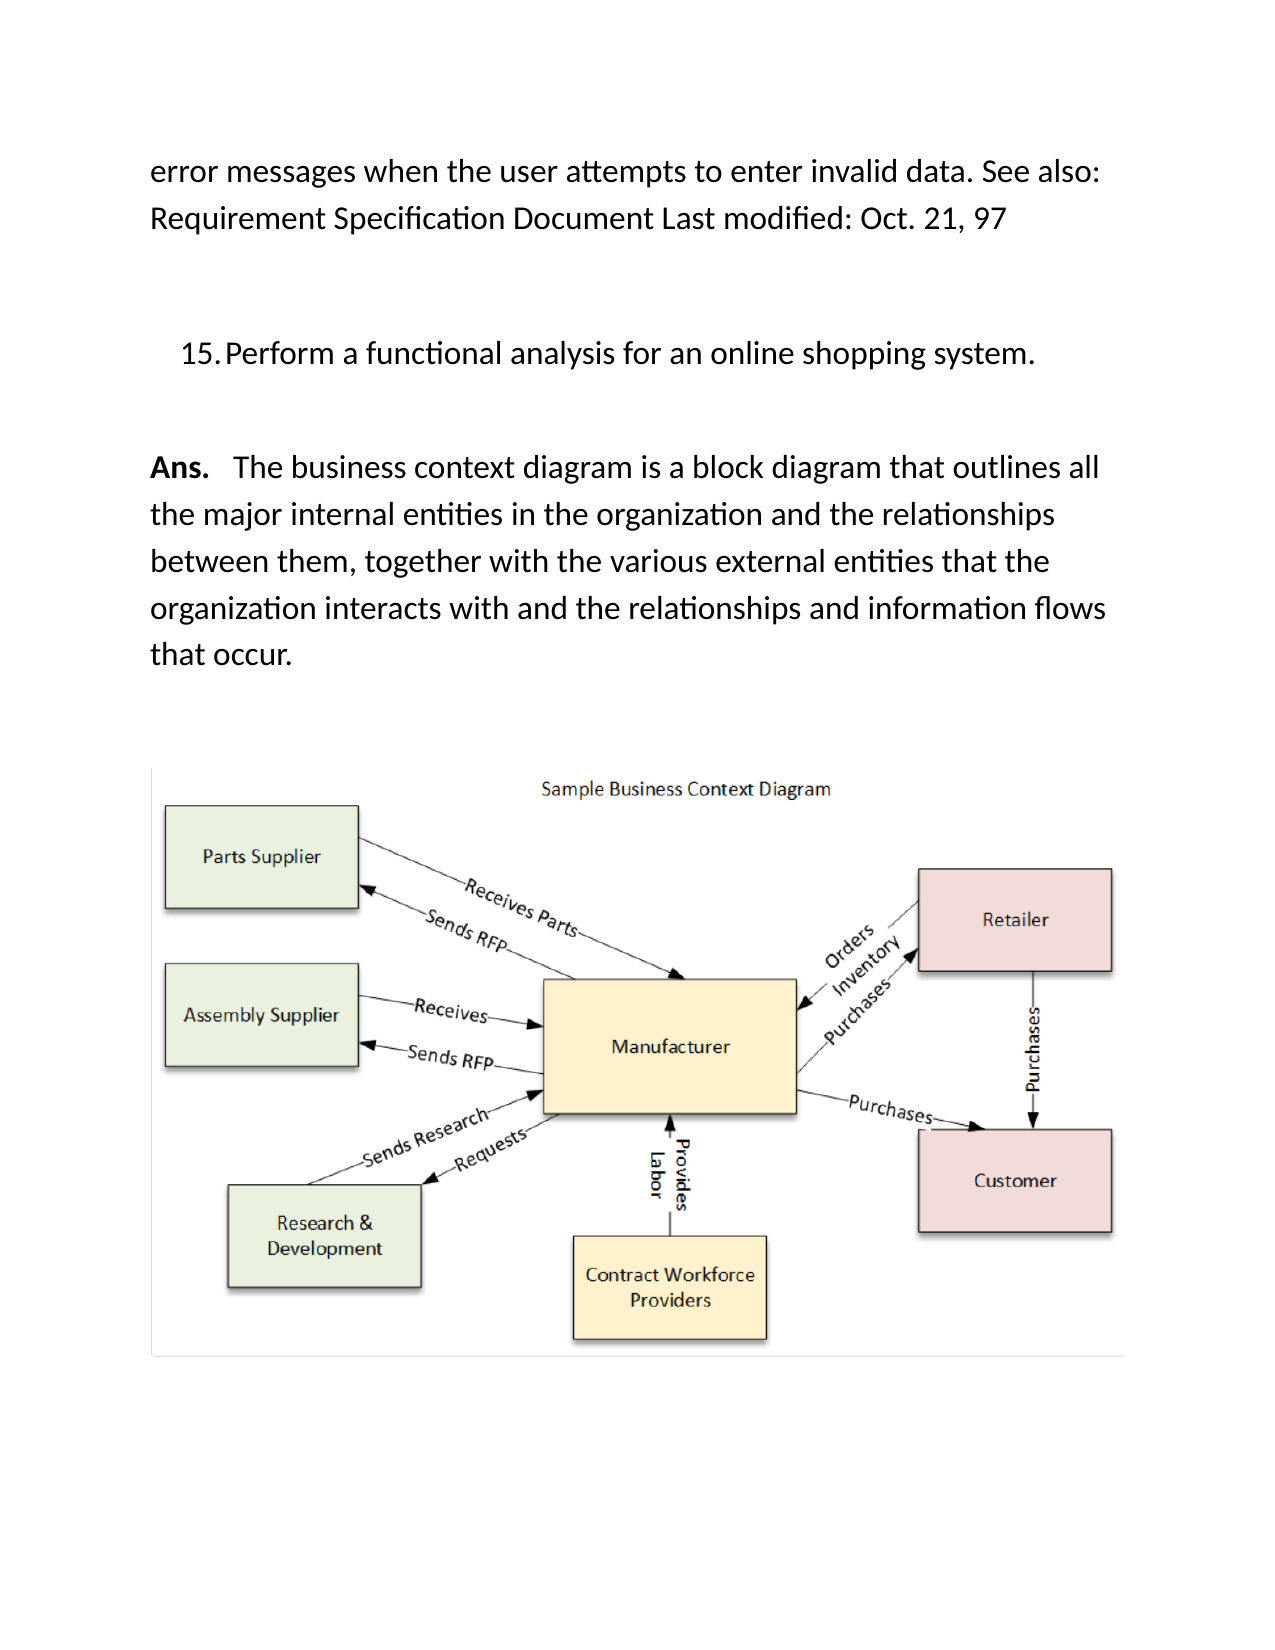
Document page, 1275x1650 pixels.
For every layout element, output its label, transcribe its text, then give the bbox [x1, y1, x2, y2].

text Ans. The business context diagram is a block diagram that outlines all the major internal entities in the organization and the relationships between them, together with the various external entities that the organization interacts with and the relationships and information flows that occur. [150, 446, 1125, 674]
list Perform a functional analysis for an online shopping system. [179, 332, 1125, 373]
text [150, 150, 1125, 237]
picture [150, 768, 1125, 1361]
